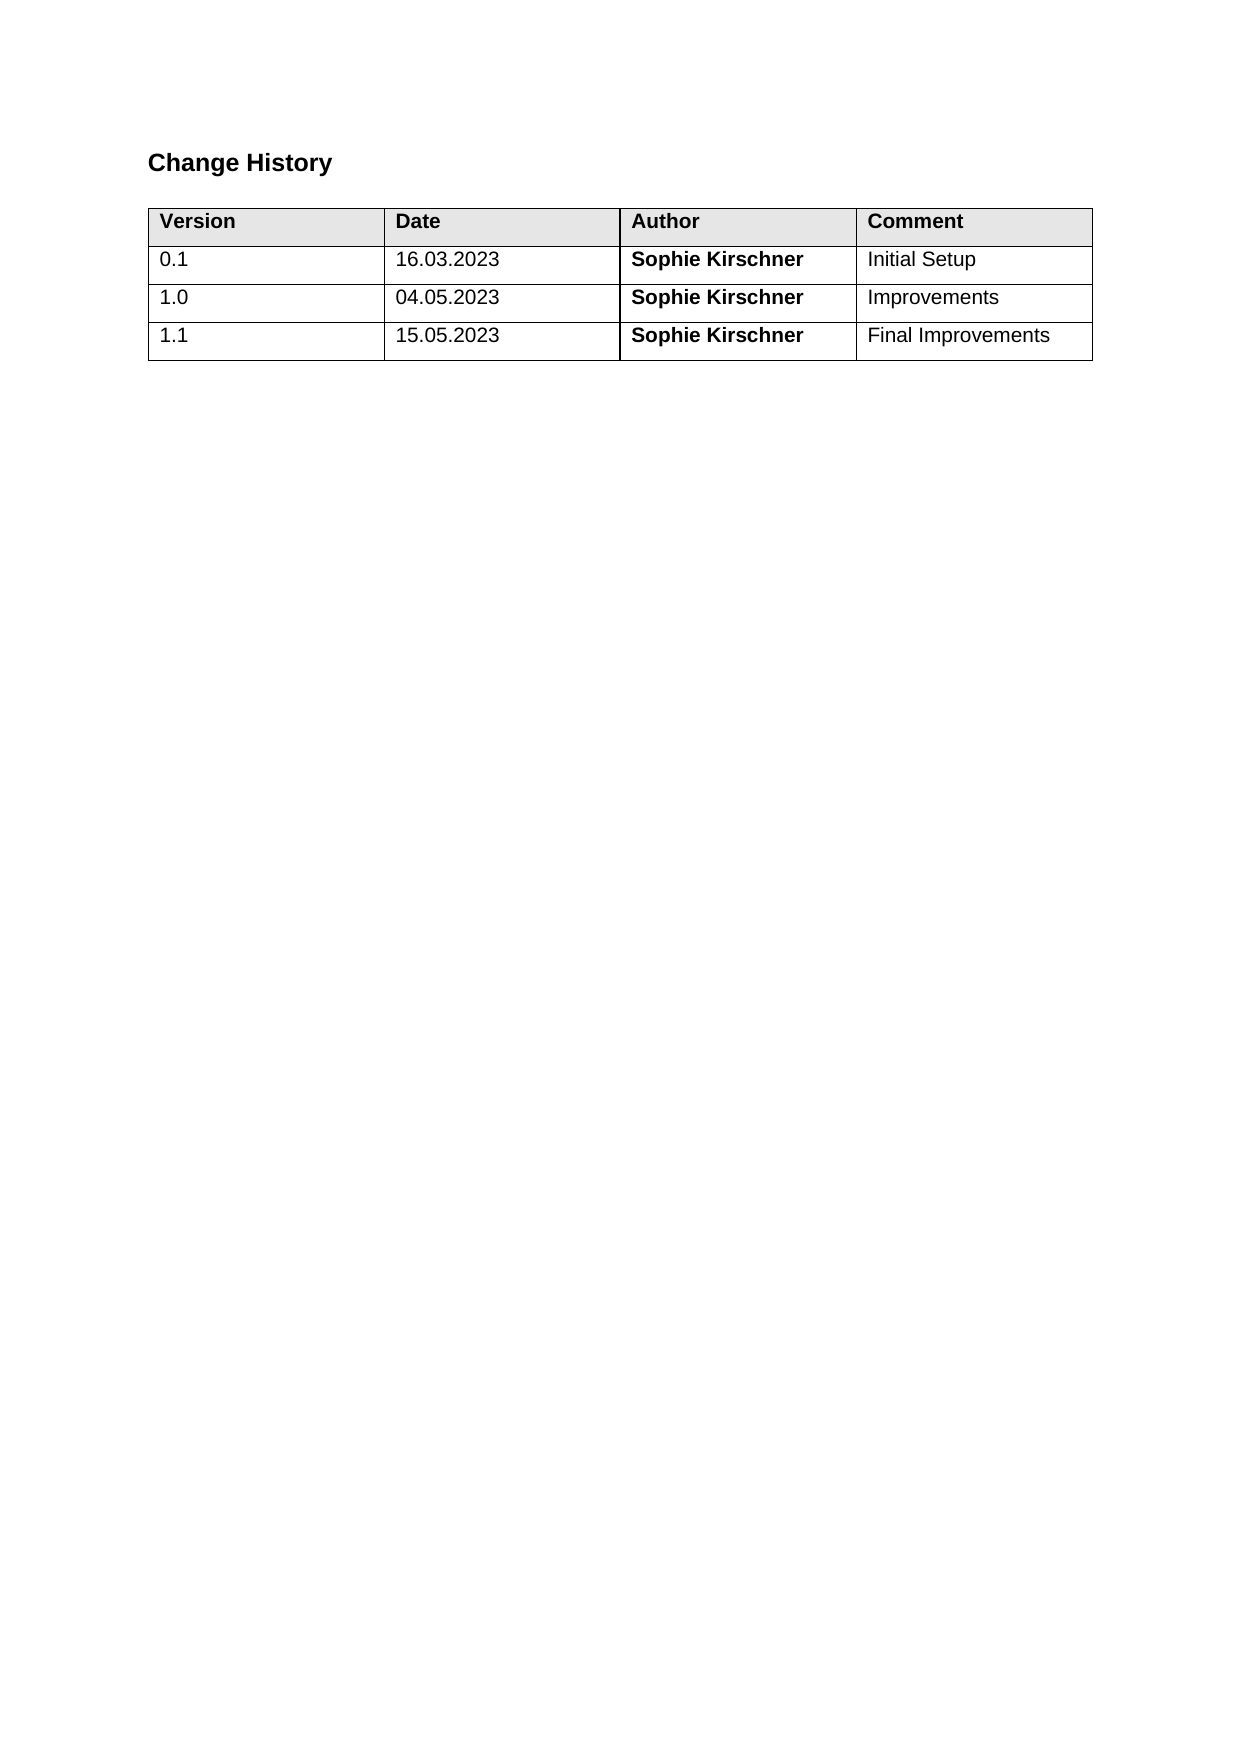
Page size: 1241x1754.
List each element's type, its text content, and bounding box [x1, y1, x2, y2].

table_cell 04.05.2023 [385, 285, 619, 322]
table_header Date [385, 209, 619, 246]
table_cell Sophie Kirschner [621, 323, 856, 360]
table_header Author [621, 209, 856, 246]
table_cell 0.1 [149, 247, 384, 284]
table_cell 1.1 [149, 323, 384, 360]
text Change History [148, 148, 1093, 176]
table_header Comment [857, 209, 1092, 246]
table_cell 15.05.2023 [385, 323, 619, 360]
table_cell Sophie Kirschner [621, 247, 856, 284]
table_cell Improvements [857, 285, 1092, 322]
table_header Version [149, 209, 384, 246]
table_cell Final Improvements [857, 323, 1092, 360]
table_cell 16.03.2023 [385, 247, 619, 284]
table_cell 1.0 [149, 285, 384, 322]
table_cell Initial Setup [857, 247, 1092, 284]
table_cell Sophie Kirschner [621, 285, 856, 322]
